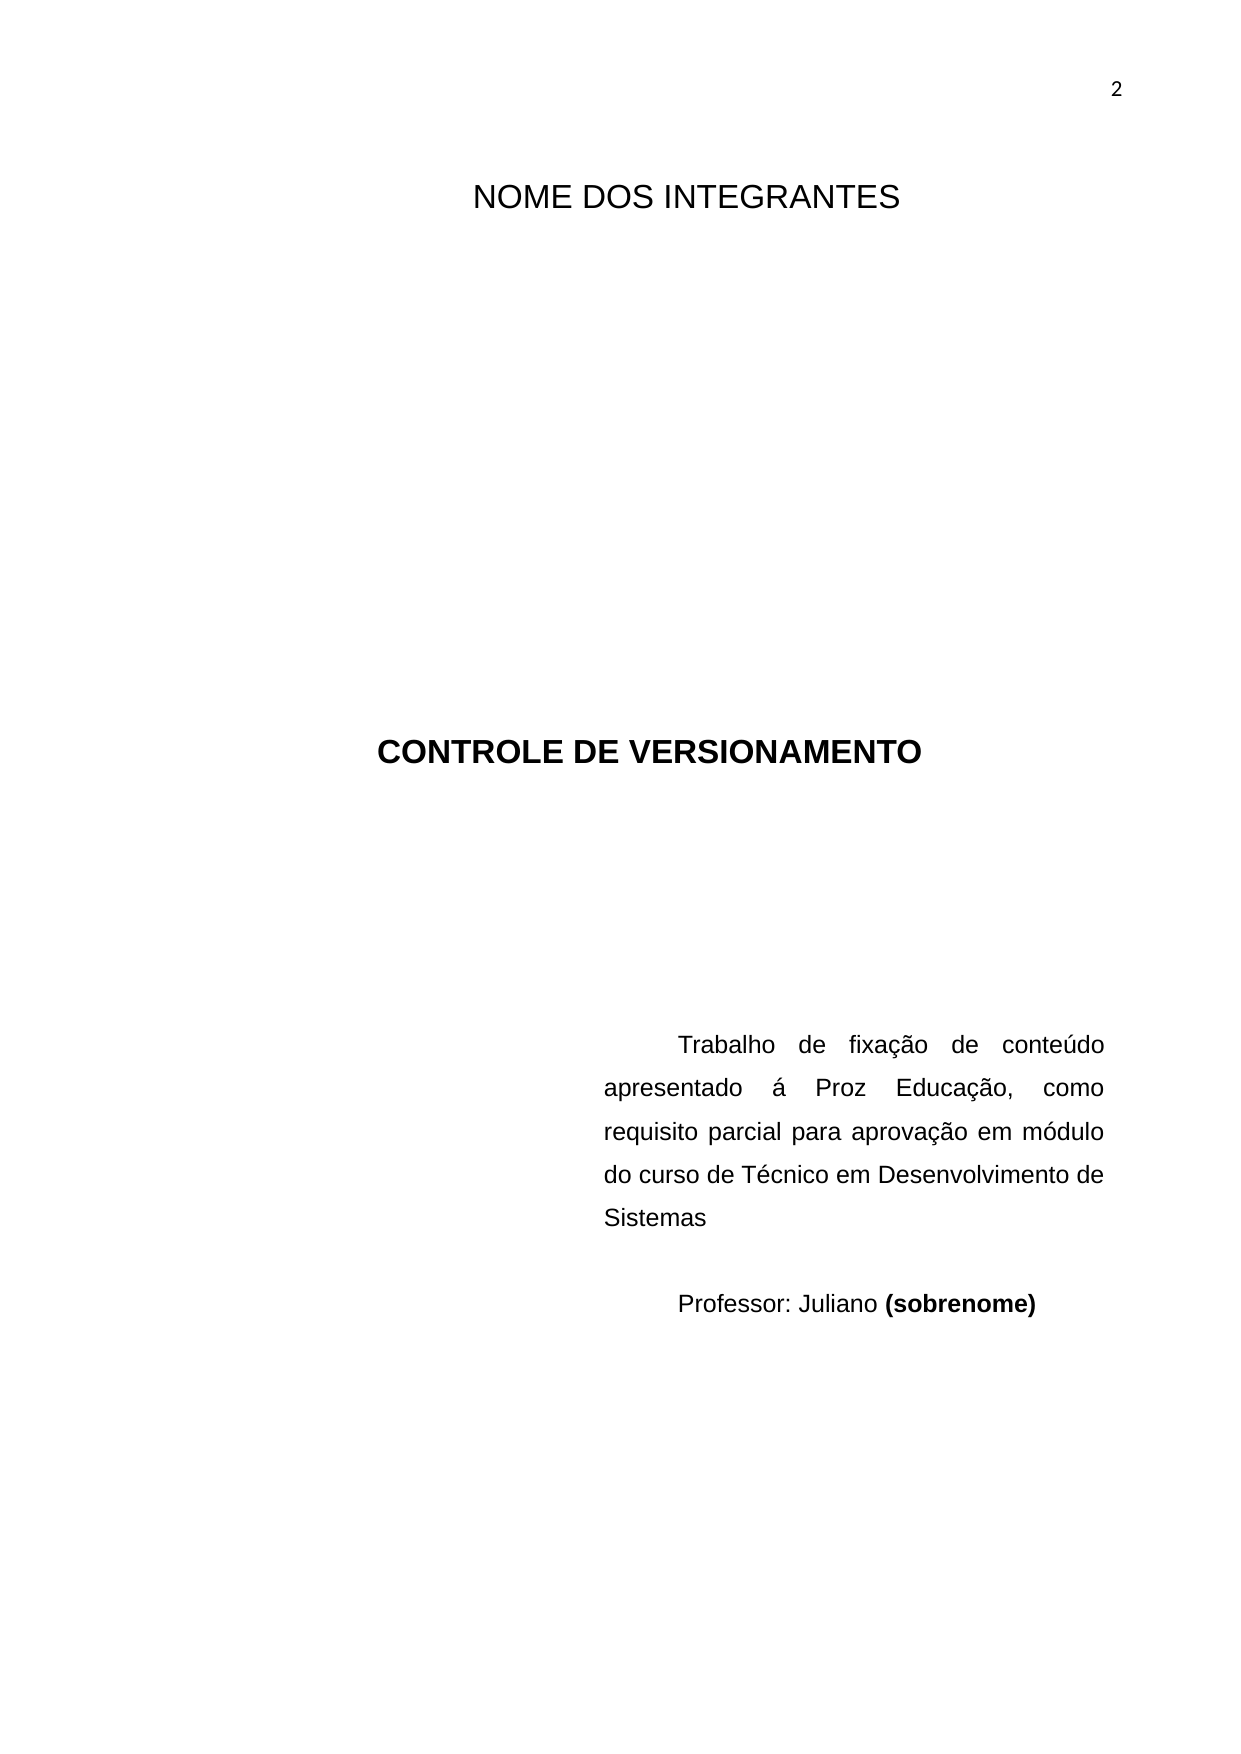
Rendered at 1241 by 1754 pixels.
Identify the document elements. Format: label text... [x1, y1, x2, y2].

text NOME DOS INTEGRANTES [177, 177, 1122, 373]
text CONTROLE DE VERSIONAMENTO [177, 444, 1122, 771]
